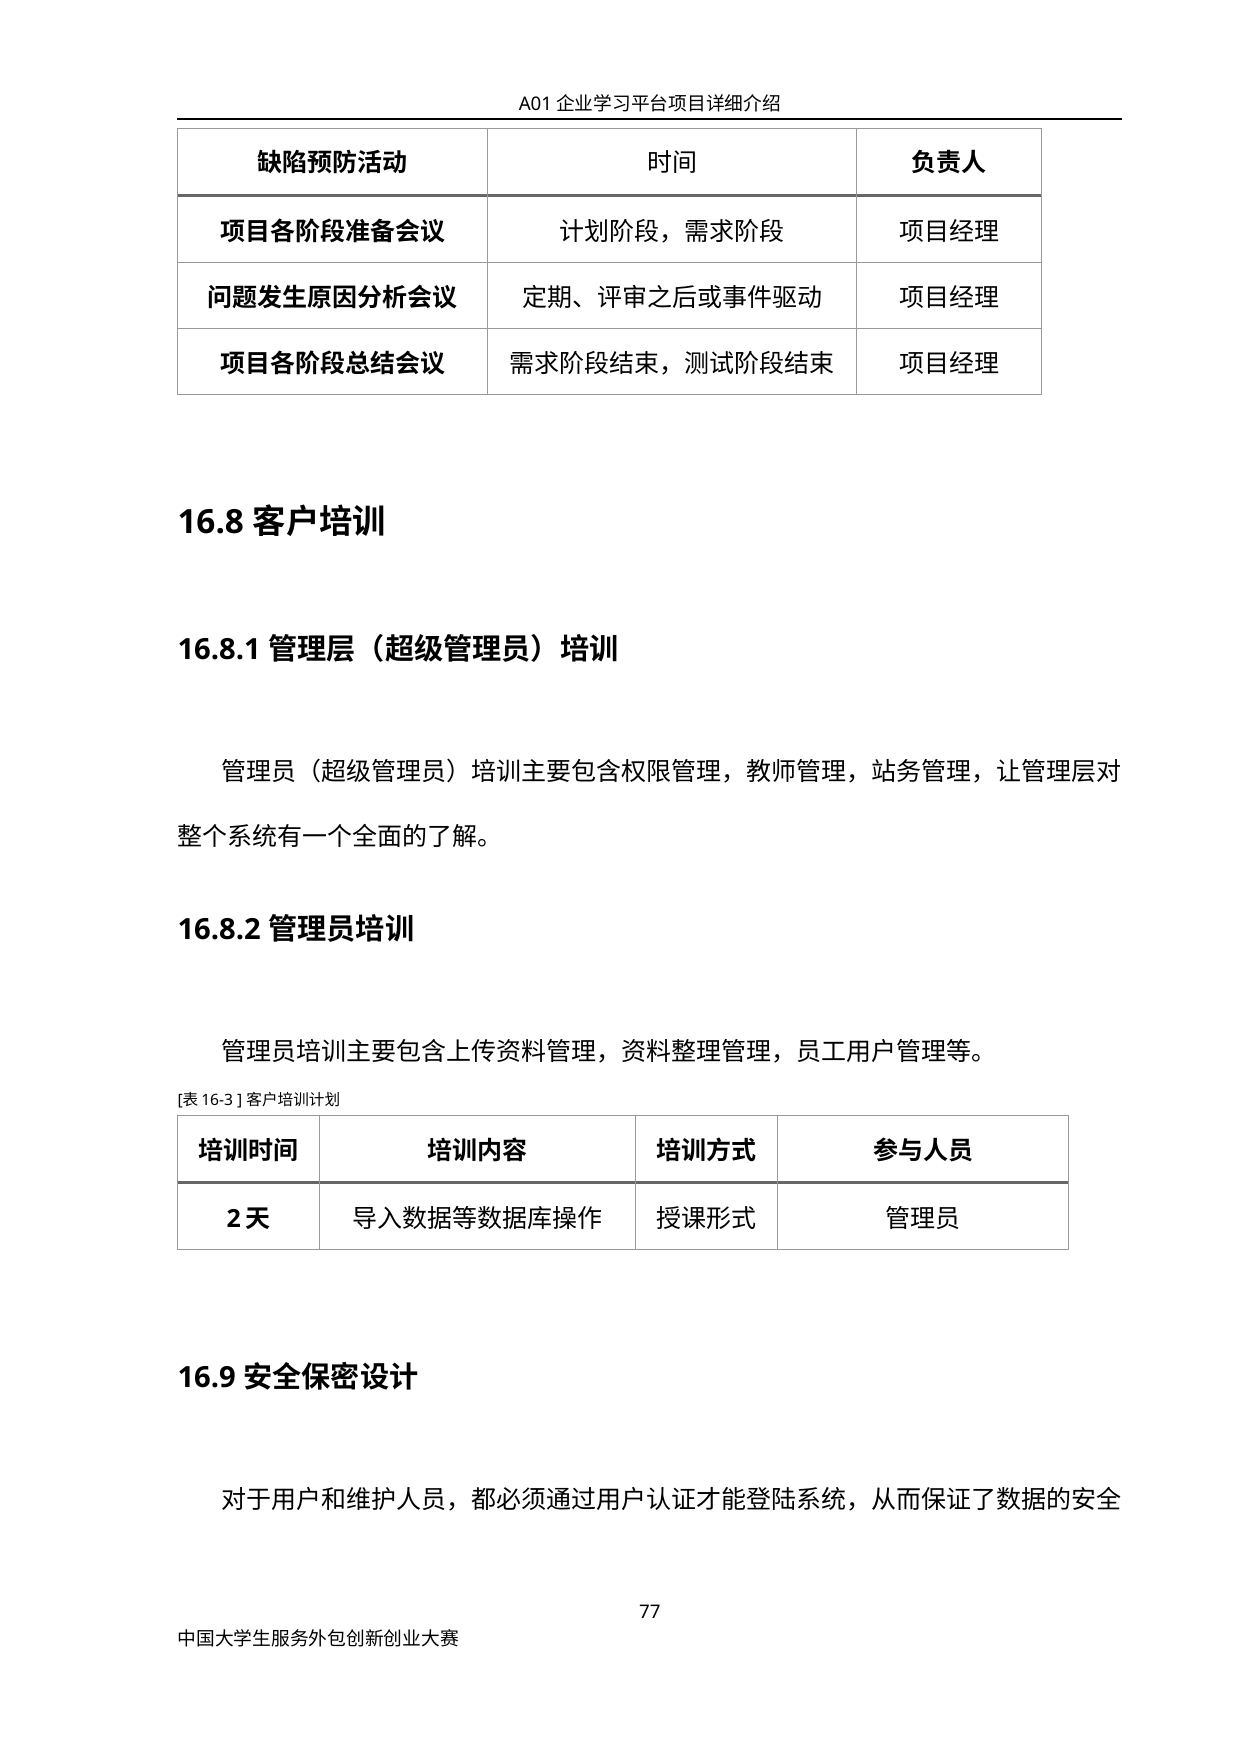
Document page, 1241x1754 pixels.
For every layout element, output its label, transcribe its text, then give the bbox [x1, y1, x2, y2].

table_cell 管理员 [778, 1184, 1068, 1249]
table_cell 需求阶段结束，测试阶段结束 [488, 329, 856, 394]
table_cell 授课形式 [636, 1184, 777, 1249]
table_header 负责人 [857, 129, 1041, 193]
text 16.8 客户培训 [177, 487, 1122, 552]
table_cell 项目经理 [857, 197, 1041, 262]
text 对于用户和维护人员，都必须通过用户认证才能登陆系统，从而保证了数据的安全性。 [177, 1465, 1122, 1530]
table_cell 计划阶段，需求阶段 [488, 197, 856, 262]
text 16.8.1 管理层（超级管理员）培训 [177, 614, 1122, 679]
text [表16-3 ] 客户培训计划 [177, 1082, 1122, 1115]
table_cell 问题发生原因分析会议 [178, 263, 487, 328]
table_cell 项目经理 [857, 329, 1041, 394]
table_cell 项目各阶段准备会议 [178, 197, 487, 262]
text 管理员培训主要包含上传资料管理，资料整理管理，员工用户管理等。 [177, 1017, 1122, 1082]
text 管理员（超级管理员）培训主要包含权限管理，教师管理，站务管理，让管理层对整个系统有一个全面的了解。 [177, 737, 1122, 867]
table_header 缺陷预防活动 [178, 129, 487, 193]
table_cell 项目各阶段总结会议 [178, 329, 487, 394]
table_header 参与人员 [778, 1116, 1068, 1181]
table_header 时间 [488, 129, 856, 193]
text 16.9 安全保密设计 [177, 1342, 1122, 1407]
table_cell 2天 [178, 1184, 319, 1249]
table_header 培训时间 [178, 1116, 319, 1181]
table_cell 定期、评审之后或事件驱动 [488, 263, 856, 328]
table_header 培训内容 [320, 1116, 635, 1181]
table_header 培训方式 [636, 1116, 777, 1181]
table_cell 导入数据等数据库操作 [320, 1184, 635, 1249]
text 16.8.2 管理员培训 [177, 894, 1122, 959]
table_cell 项目经理 [857, 263, 1041, 328]
